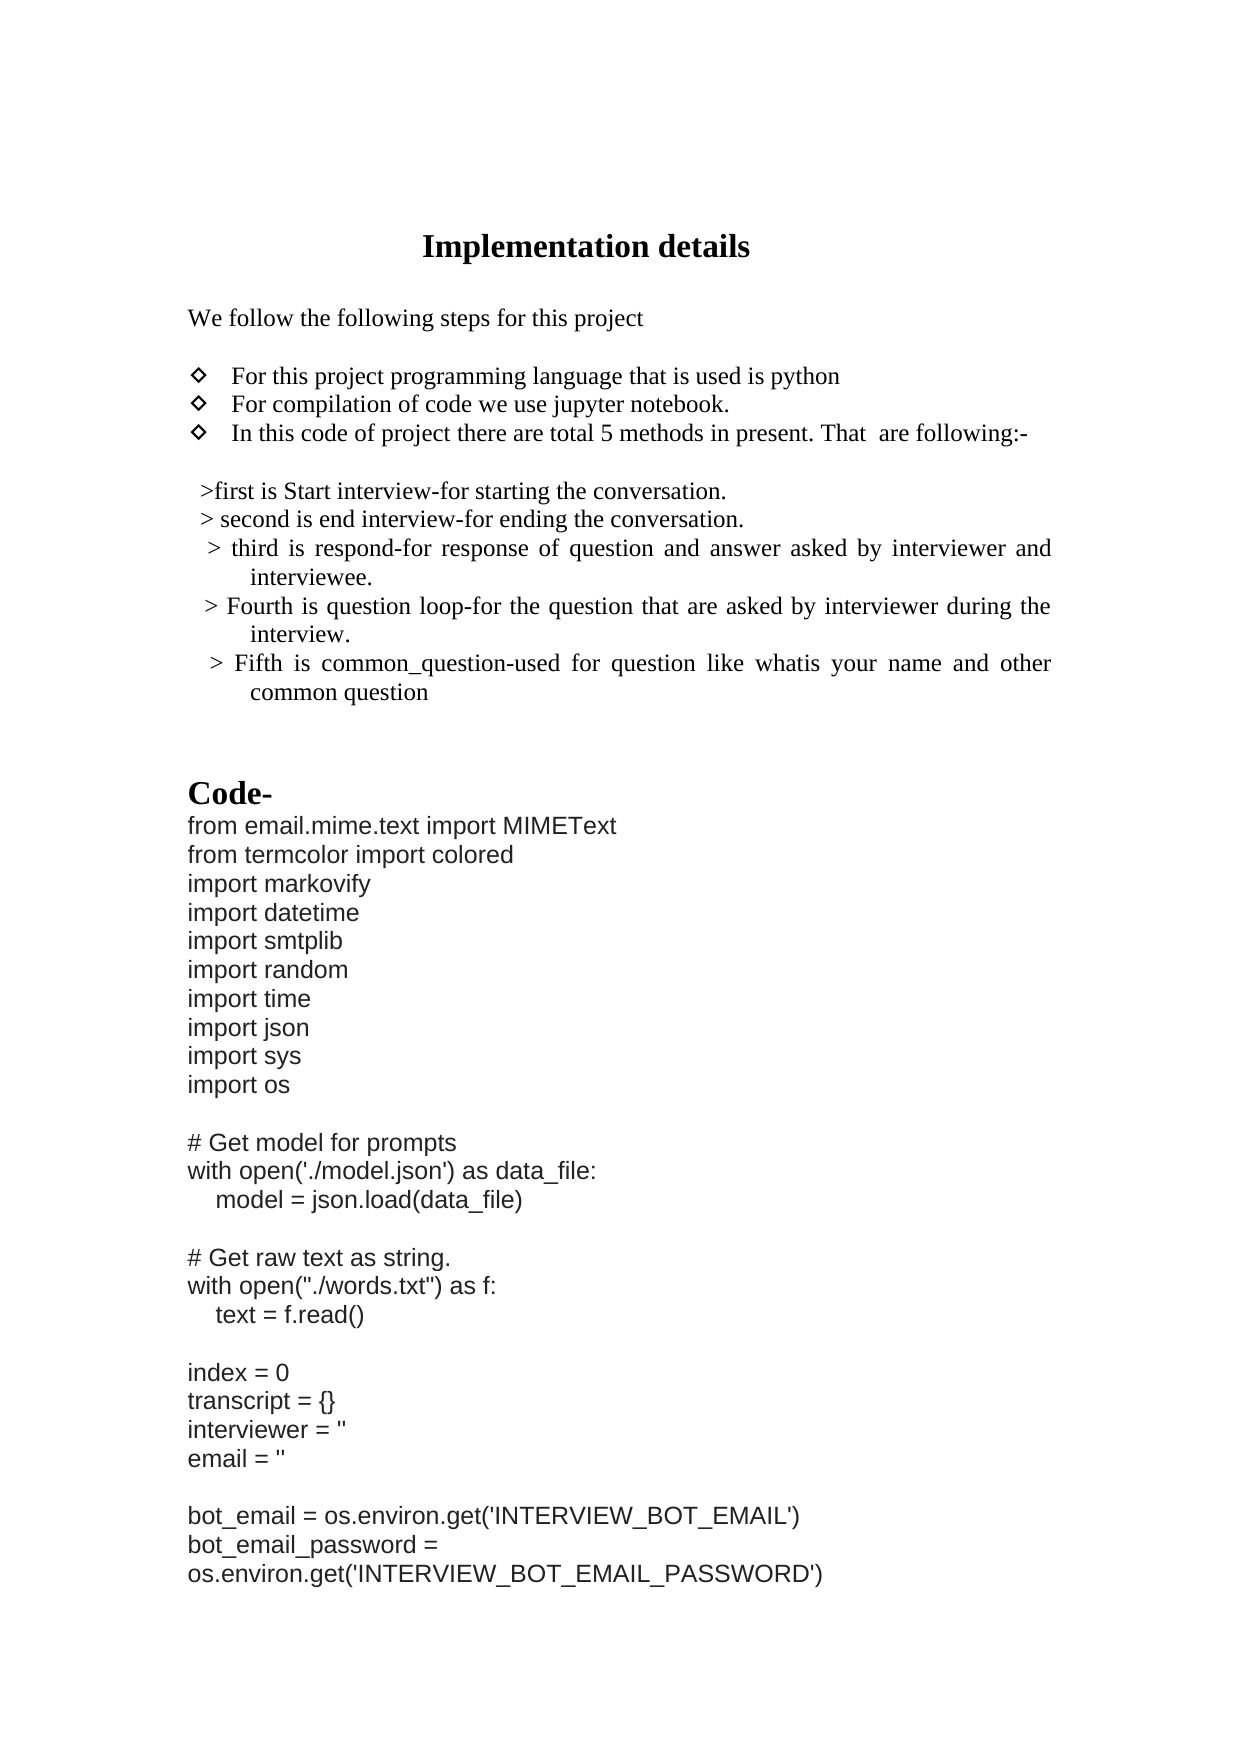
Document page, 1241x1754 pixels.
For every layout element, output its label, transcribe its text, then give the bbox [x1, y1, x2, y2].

list In this code of project there are total 5 methods in present. That are following:- [187, 418, 1053, 447]
list > third is respond-for response of question and answer asked by interviewer and interviewee. [187, 533, 1053, 591]
list Implementation details [187, 227, 1053, 265]
list Code- [187, 773, 1053, 811]
list For compilation of code we use jupyter notebook. [187, 389, 1053, 418]
list >first is Start interview-for starting the conversation. [187, 476, 1053, 504]
list > Fourth is question loop-for the question that are asked by interviewer during the interview. [187, 591, 1053, 648]
list For this project programming language that is used is python [187, 361, 1053, 389]
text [187, 811, 1053, 1587]
list We follow the following steps for this project [187, 303, 1053, 332]
list > second is end interview-for ending the conversation. [187, 504, 1053, 533]
list > Fifth is common_question-used for question like whatis your name and other common question [187, 648, 1053, 706]
